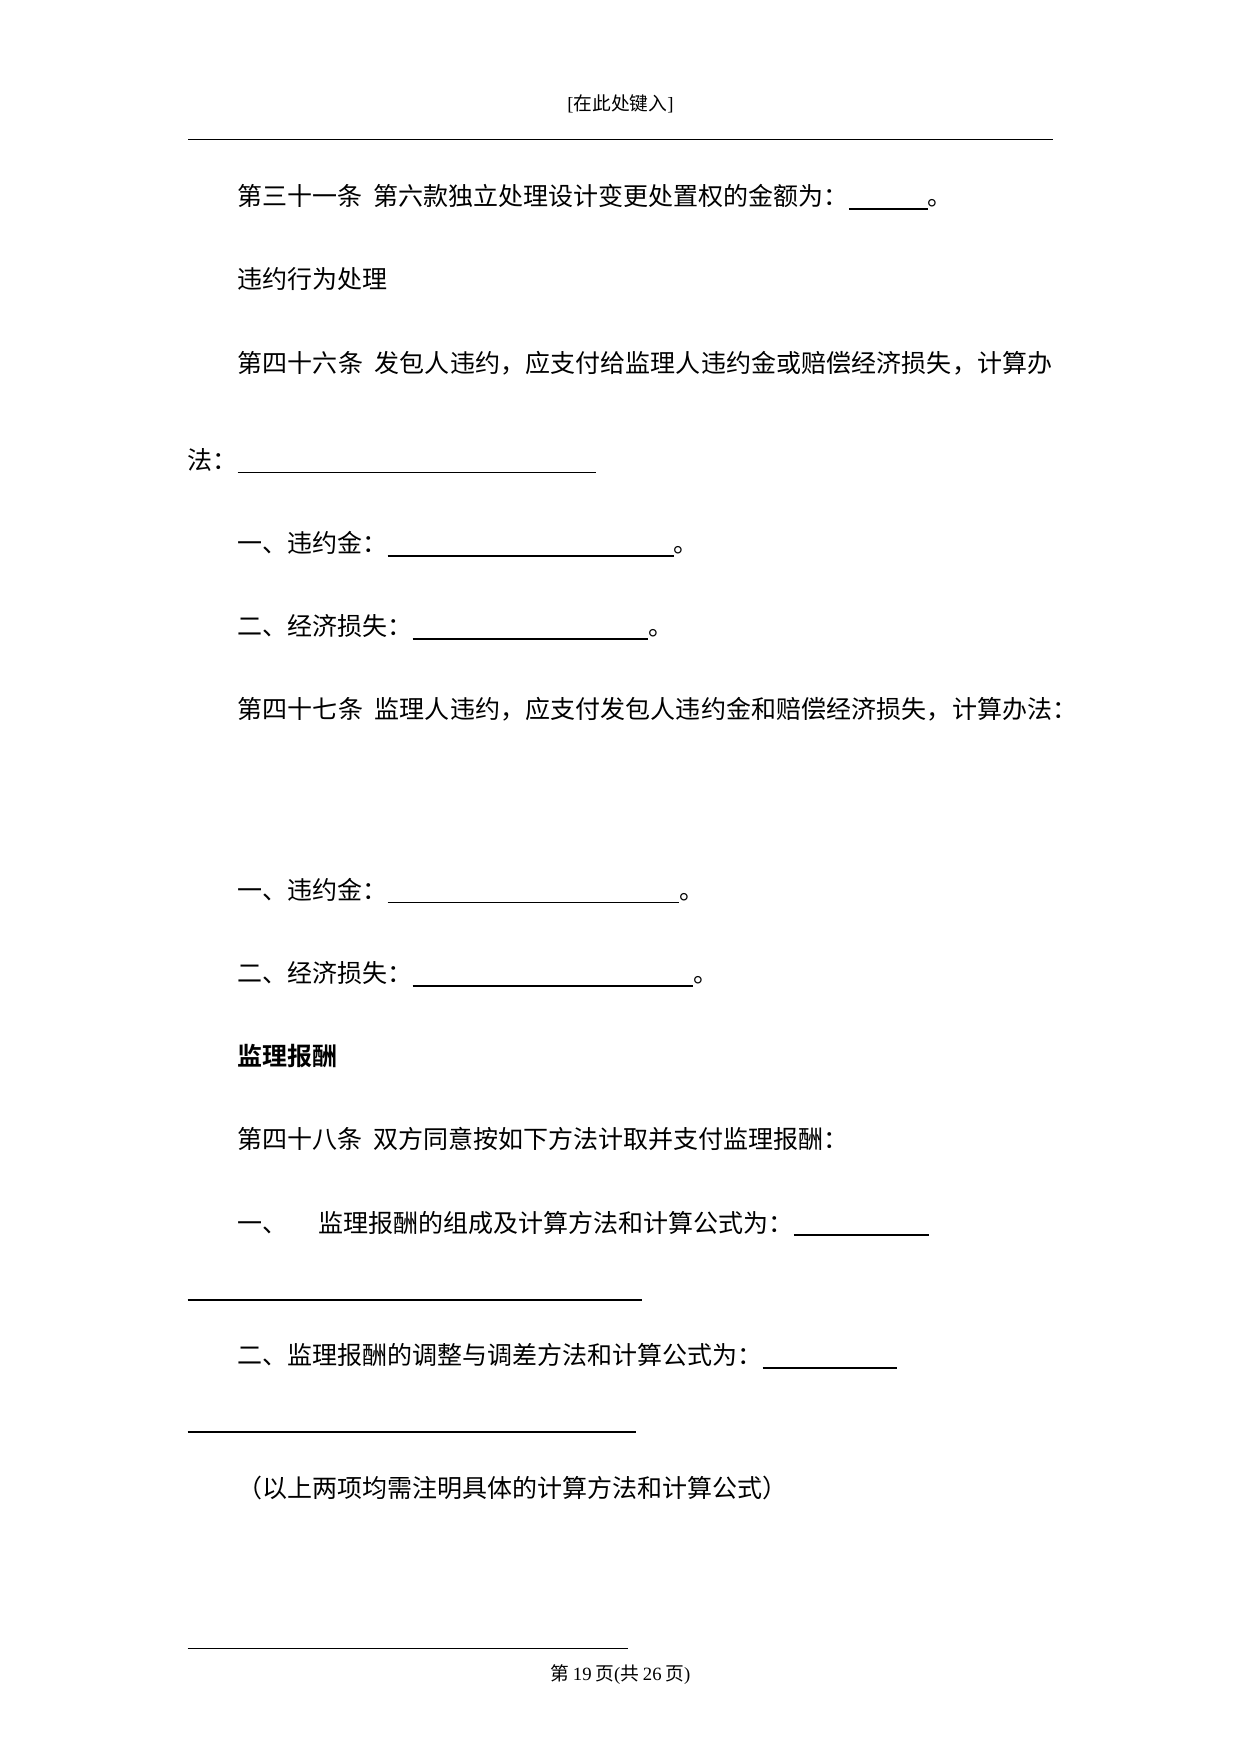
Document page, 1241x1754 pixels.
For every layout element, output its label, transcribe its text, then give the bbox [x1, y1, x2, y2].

text 第三十一条 第六款独立处理设计变更处置权的金额为： 。 [187, 162, 1053, 227]
text 第四十七条 监理人违约，应支付发包人违约金和赔偿经济损失，计算办法： [187, 676, 1053, 838]
text 二、经济损失： 。 [187, 939, 1053, 1004]
text 第四十六条 发包人违约，应支付给监理人违约金或赔偿经济损失，计算办法： [187, 329, 1053, 491]
text 一、违约金： 。 [187, 856, 1053, 921]
text 违约行为处理 [187, 246, 1053, 311]
text （以上两项均需注明具体的计算方法和计算公式） [187, 1454, 1053, 1519]
text 二、监理报酬的调整与调差方法和计算公式为： [187, 1321, 1053, 1386]
text 监理报酬 [187, 1022, 1053, 1087]
text 第四十八条 双方同意按如下方法计取并支付监理报酬： [187, 1106, 1053, 1171]
text 一、违约金： 。 [187, 509, 1053, 574]
list 监理报酬的组成及计算方法和计算公式为： [237, 1189, 1053, 1254]
text 二、经济损失： 。 [187, 592, 1053, 657]
